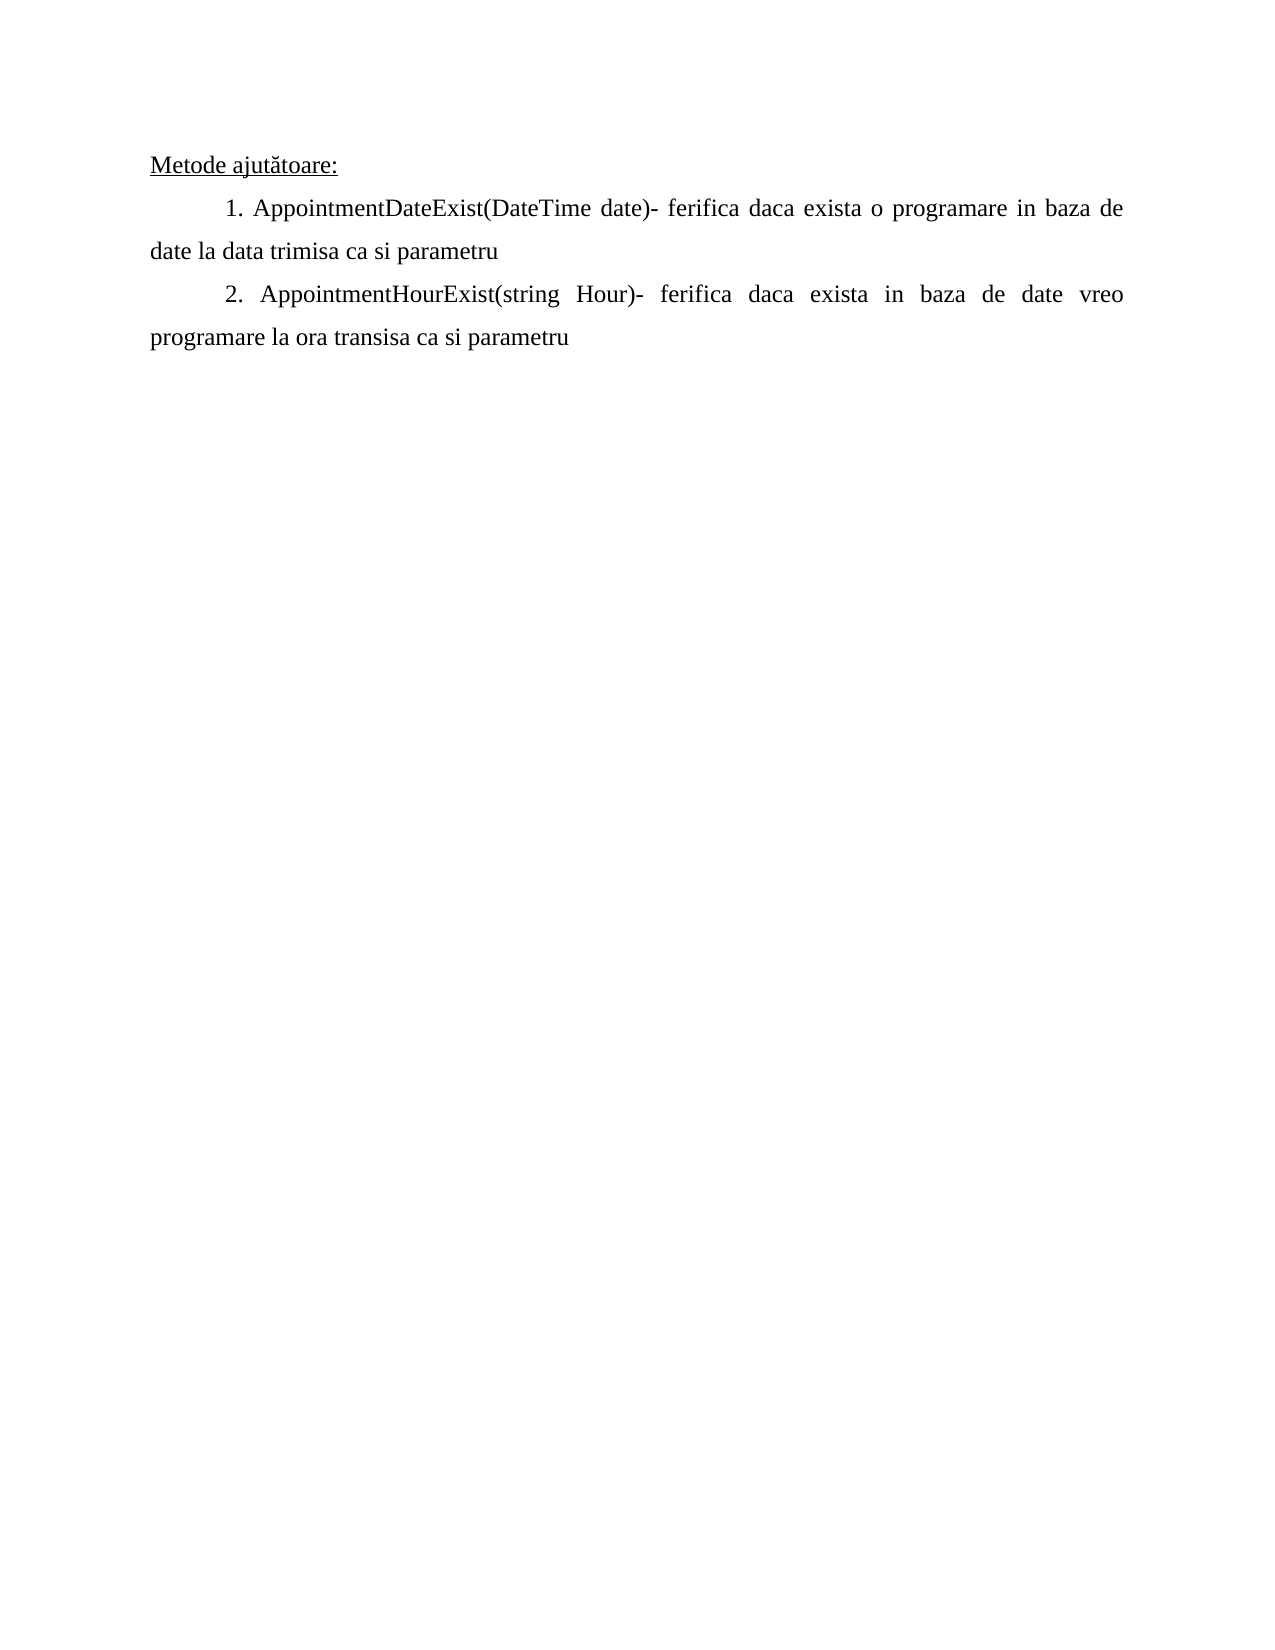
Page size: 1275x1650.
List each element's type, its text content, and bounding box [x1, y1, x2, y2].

text Metode ajutătoare: [150, 150, 1125, 179]
text 1. AppointmentDateExist(DateTime date)- ferifica daca exista o programare in baza de date la data trimisa ca si parametru [150, 193, 1125, 265]
text 2. AppointmentHourExist(string Hour)- ferifica daca exista in baza de date vreo programare la ora transisa ca si parametru [150, 279, 1125, 351]
